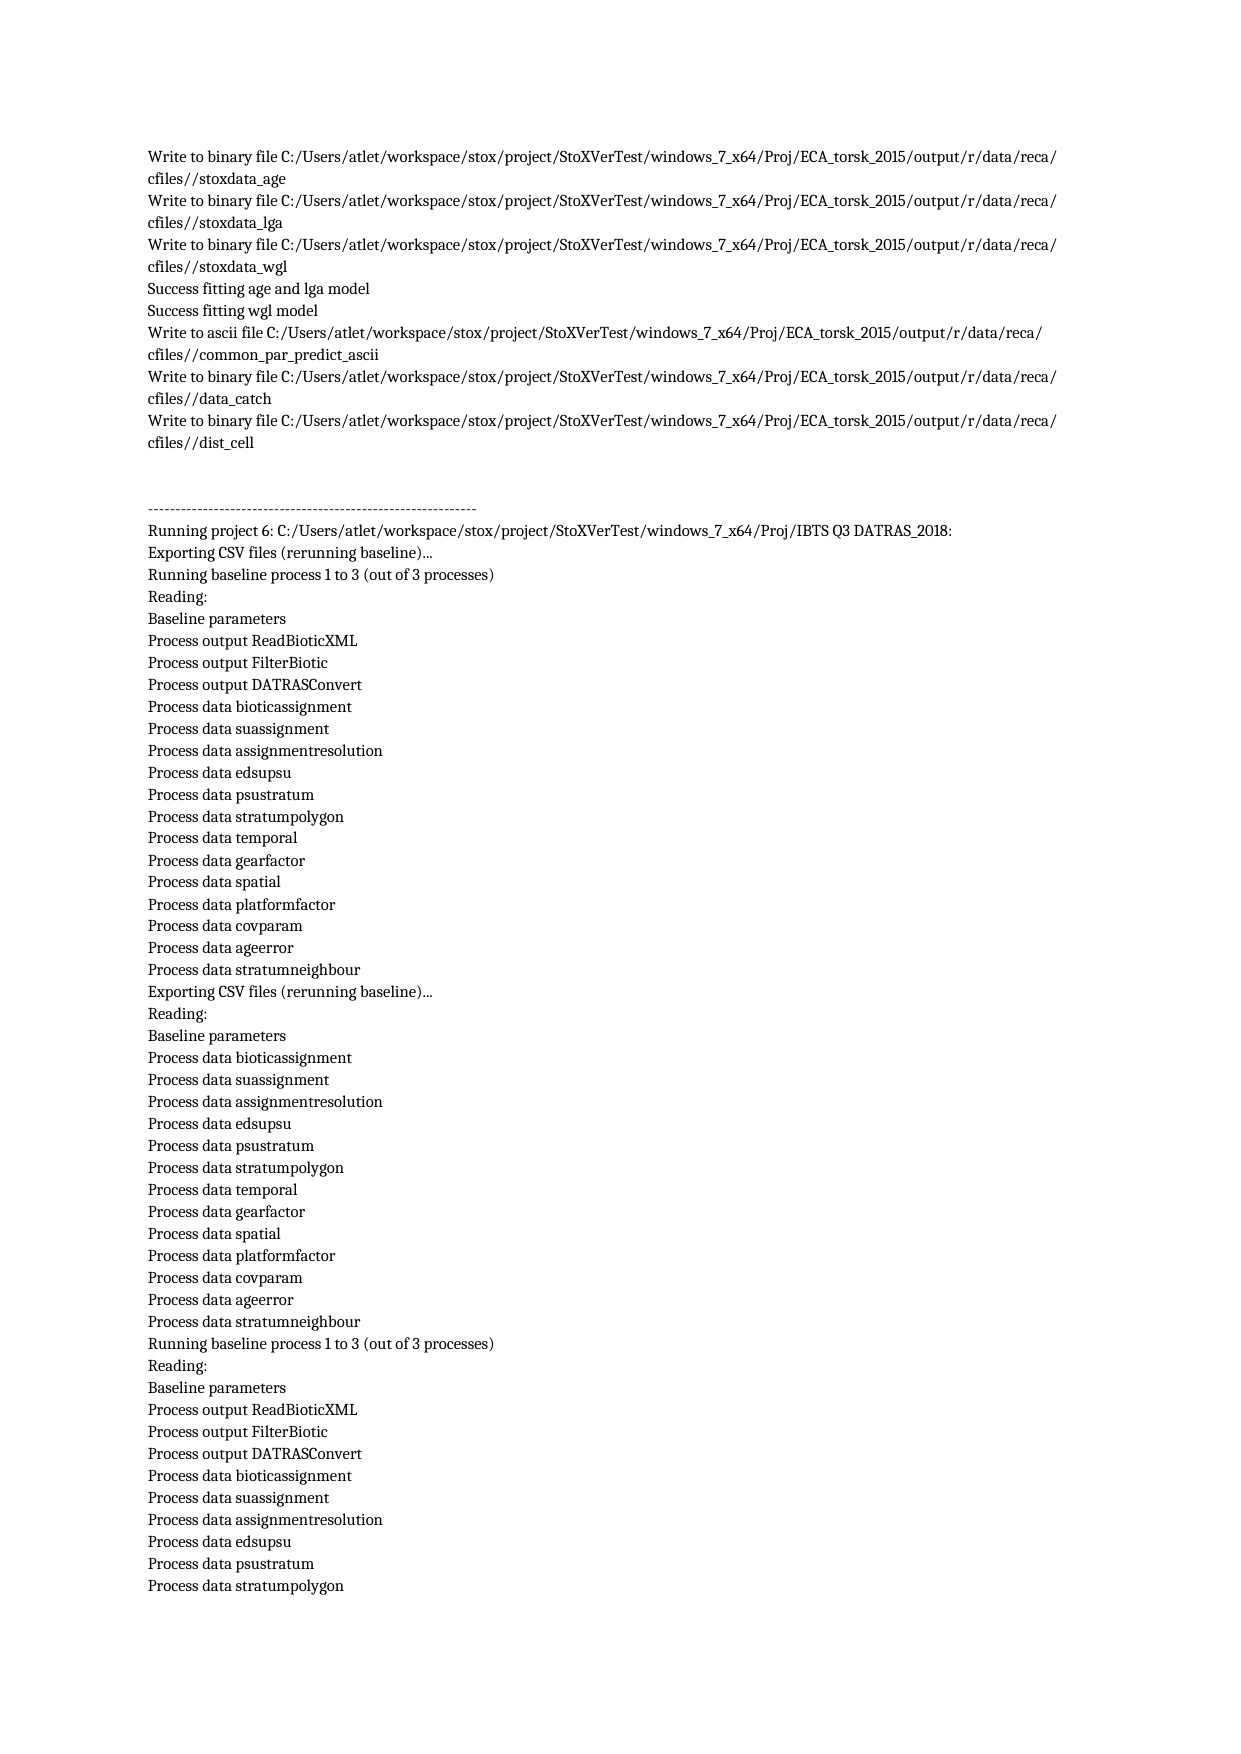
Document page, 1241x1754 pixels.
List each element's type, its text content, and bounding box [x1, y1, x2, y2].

text Process output ReadBioticXML [148, 631, 1093, 650]
text Reading: [148, 1356, 1093, 1376]
text Process data psustratum [148, 1137, 1093, 1156]
text Process data stratumpolygon [148, 1576, 1093, 1595]
text Process data platformfactor [148, 895, 1093, 914]
text Process data bioticassignment [148, 1049, 1093, 1068]
text Process data stratumneighbour [148, 961, 1093, 980]
text Process data stratumpolygon [148, 807, 1093, 826]
text Process data suassignment [148, 1488, 1093, 1507]
text Process data bioticassignment [148, 697, 1093, 716]
text Success fitting wgl model [148, 301, 1093, 321]
text Process data edsupsu [148, 763, 1093, 782]
text Reading: [148, 587, 1093, 606]
text Process data edsupsu [148, 1115, 1093, 1134]
text Process output DATRASConvert [148, 1444, 1093, 1463]
text Write to binary file C:/Users/atlet/workspace/stox/project/StoXVerTest/windows_7_x64/Proj/ECA_torsk_2015/output/r/data/reca/cfiles//dist_cell [148, 411, 1093, 452]
text Write to binary file C:/Users/atlet/workspace/stox/project/StoXVerTest/windows_7_x64/Proj/ECA_torsk_2015/output/r/data/reca/cfiles//stoxdata_lga [148, 192, 1093, 233]
text Running baseline process 1 to 3 (out of 3 processes) [148, 1334, 1093, 1354]
text Running baseline process 1 to 3 (out of 3 processes) [148, 565, 1093, 584]
text Process data gearfactor [148, 851, 1093, 870]
text Process data stratumneighbour [148, 1312, 1093, 1332]
text Process data edsupsu [148, 1532, 1093, 1551]
text Process data temporal [148, 829, 1093, 848]
text Exporting CSV files (rerunning baseline)... [148, 543, 1093, 562]
text Write to binary file C:/Users/atlet/workspace/stox/project/StoXVerTest/windows_7_x64/Proj/ECA_torsk_2015/output/r/data/reca/cfiles//data_catch [148, 367, 1093, 408]
text Exporting CSV files (rerunning baseline)... [148, 983, 1093, 1002]
text Process data spatial [148, 1224, 1093, 1244]
text Process data bioticassignment [148, 1466, 1093, 1486]
text Write to ascii file C:/Users/atlet/workspace/stox/project/StoXVerTest/windows_7_x64/Proj/ECA_torsk_2015/output/r/data/reca/cfiles//common_par_predict_ascii [148, 323, 1093, 364]
text Process data platformfactor [148, 1247, 1093, 1266]
text Process output DATRASConvert [148, 675, 1093, 694]
text Process data gearfactor [148, 1203, 1093, 1222]
text Process data psustratum [148, 1554, 1093, 1573]
text Process data ageerror [148, 1291, 1093, 1310]
text Process output FilterBiotic [148, 1422, 1093, 1442]
text Process data spatial [148, 873, 1093, 892]
text Write to binary file C:/Users/atlet/workspace/stox/project/StoXVerTest/windows_7_x64/Proj/ECA_torsk_2015/output/r/data/reca/cfiles//stoxdata_age [148, 148, 1093, 189]
text Process data ageerror [148, 939, 1093, 958]
text Process output ReadBioticXML [148, 1400, 1093, 1419]
text Write to binary file C:/Users/atlet/workspace/stox/project/StoXVerTest/windows_7_x64/Proj/ECA_torsk_2015/output/r/data/reca/cfiles//stoxdata_wgl [148, 236, 1093, 277]
text Success fitting age and lga model [148, 279, 1093, 299]
text Process output FilterBiotic [148, 653, 1093, 672]
text Process data assignmentresolution [148, 1510, 1093, 1529]
text Process data covparam [148, 1268, 1093, 1288]
text Process data stratumpolygon [148, 1159, 1093, 1178]
text Process data assignmentresolution [148, 1093, 1093, 1112]
text Baseline parameters [148, 1027, 1093, 1046]
text Process data covparam [148, 917, 1093, 936]
text Reading: [148, 1005, 1093, 1024]
text Process data psustratum [148, 785, 1093, 804]
text Process data suassignment [148, 1071, 1093, 1090]
text Process data temporal [148, 1181, 1093, 1200]
text Running project 6: C:/Users/atlet/workspace/stox/project/StoXVerTest/windows_7_x64/Proj/IBTS Q3 DATRAS_2018: [148, 521, 1093, 540]
text Process data assignmentresolution [148, 741, 1093, 760]
text Baseline parameters [148, 1378, 1093, 1398]
text ------------------------------------------------------------ [148, 499, 1093, 518]
text Process data suassignment [148, 719, 1093, 738]
text Baseline parameters [148, 609, 1093, 628]
